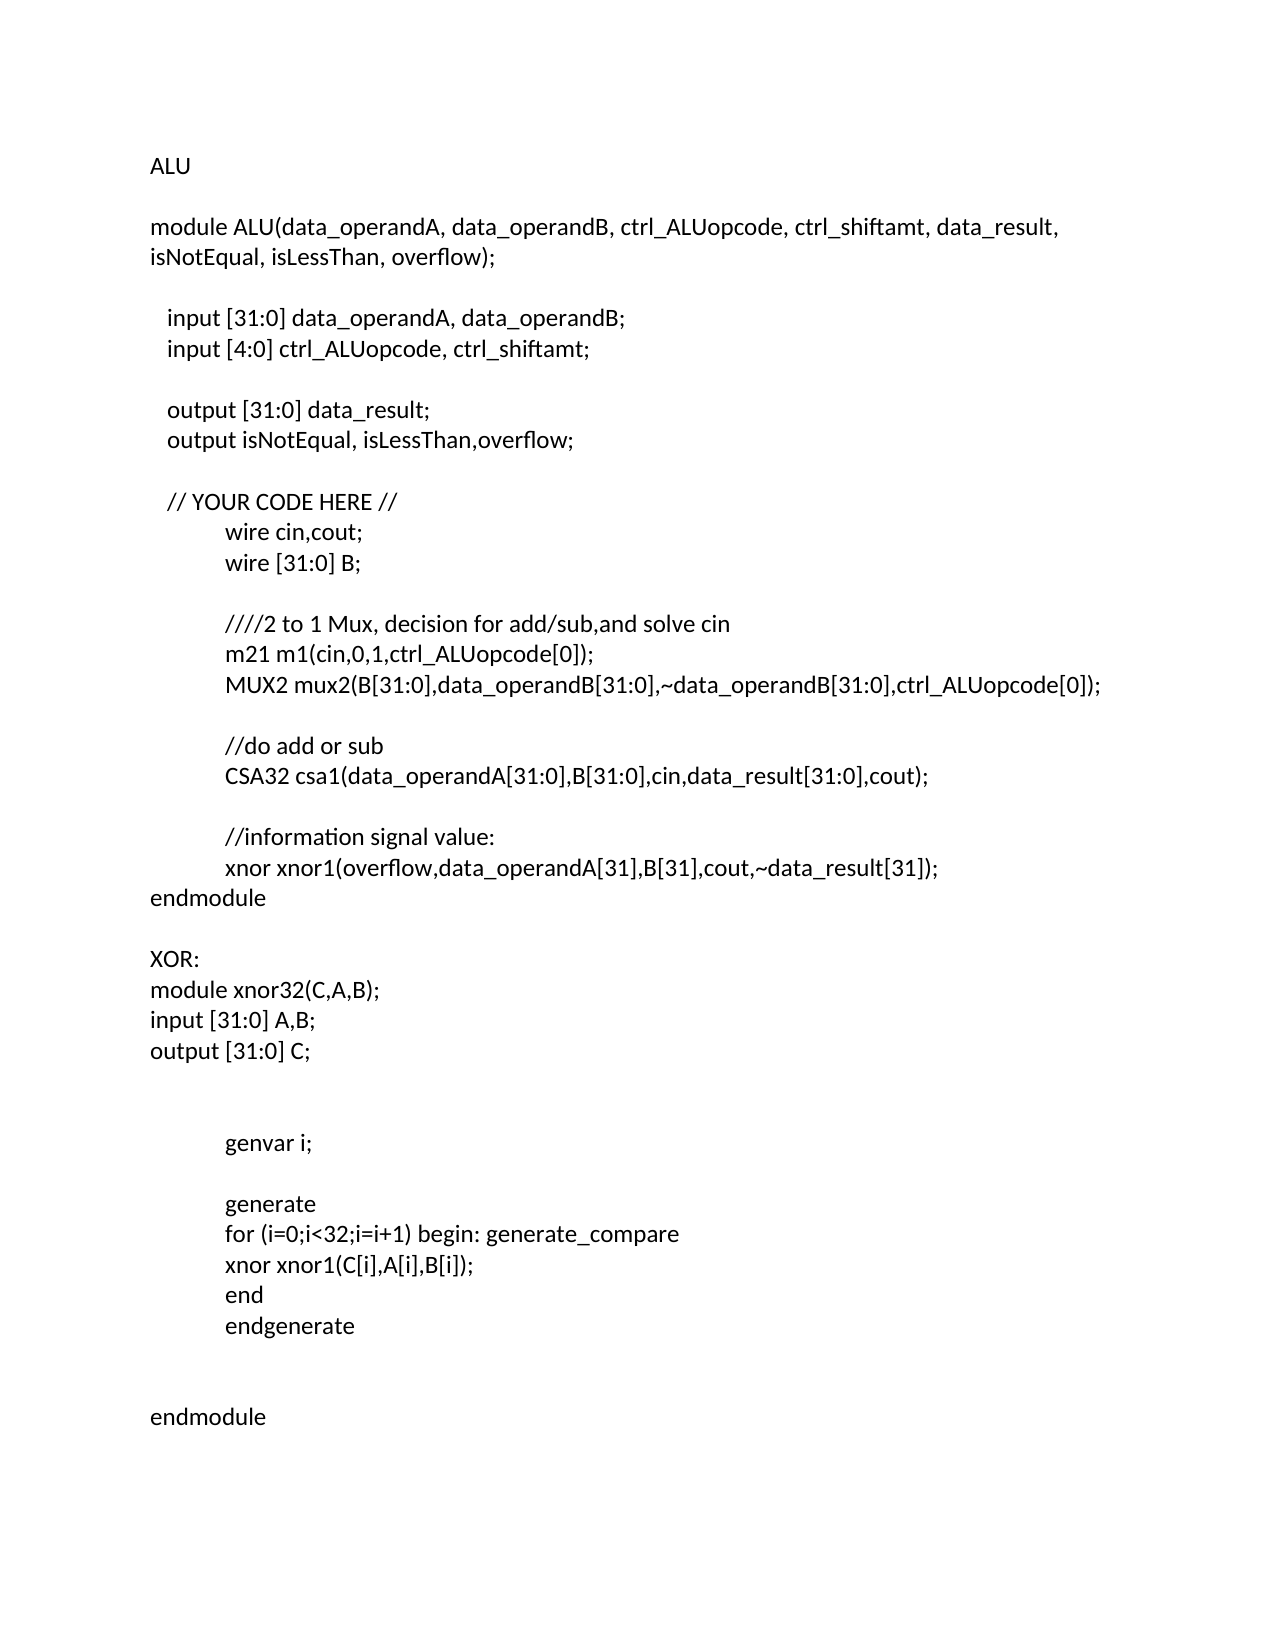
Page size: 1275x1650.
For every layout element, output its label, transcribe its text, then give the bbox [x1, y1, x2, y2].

text endgenerate [150, 1310, 1125, 1340]
text ALU [150, 150, 1125, 181]
text input [31:0] A,B; [150, 1004, 1125, 1035]
text ////2 to 1 Mux, decision for add/sub,and solve cin [150, 608, 1125, 638]
text output isNotEqual, isLessThan,overflow; [150, 425, 1125, 455]
text output [31:0] C; [150, 1035, 1125, 1066]
text xnor xnor1(overflow,data_operandA[31],B[31],cout,~data_result[31]); [150, 852, 1125, 882]
text endmodule [150, 1401, 1125, 1432]
text // YOUR CODE HERE // [150, 486, 1125, 516]
text genvar i; [150, 1127, 1125, 1157]
text input [31:0] data_operandA, data_operandB; [150, 303, 1125, 333]
text //do add or sub [150, 730, 1125, 760]
text endmodule [150, 882, 1125, 913]
text output [31:0] data_result; [150, 394, 1125, 425]
text end [150, 1279, 1125, 1310]
text xnor xnor1(C[i],A[i],B[i]); [150, 1249, 1125, 1279]
text CSA32 csa1(data_operandA[31:0],B[31:0],cin,data_result[31:0],cout); [150, 760, 1125, 791]
text module ALU(data_operandA, data_operandB, ctrl_ALUopcode, ctrl_shiftamt, data_result, isNotEqual, isLessThan, overflow); [150, 211, 1125, 272]
text wire cin,cout; [150, 516, 1125, 547]
text XOR: [150, 943, 1125, 974]
text module xnor32(C,A,B); [150, 974, 1125, 1004]
text for (i=0;i<32;i=i+1) begin: generate_compare [150, 1218, 1125, 1249]
text m21 m1(cin,0,1,ctrl_ALUopcode[0]); [150, 638, 1125, 669]
text generate [150, 1188, 1125, 1218]
text wire [31:0] B; [150, 547, 1125, 577]
text //information signal value: [150, 821, 1125, 852]
text input [4:0] ctrl_ALUopcode, ctrl_shiftamt; [150, 333, 1125, 364]
text MUX2 mux2(B[31:0],data_operandB[31:0],~data_operandB[31:0],ctrl_ALUopcode[0]); [150, 669, 1125, 699]
